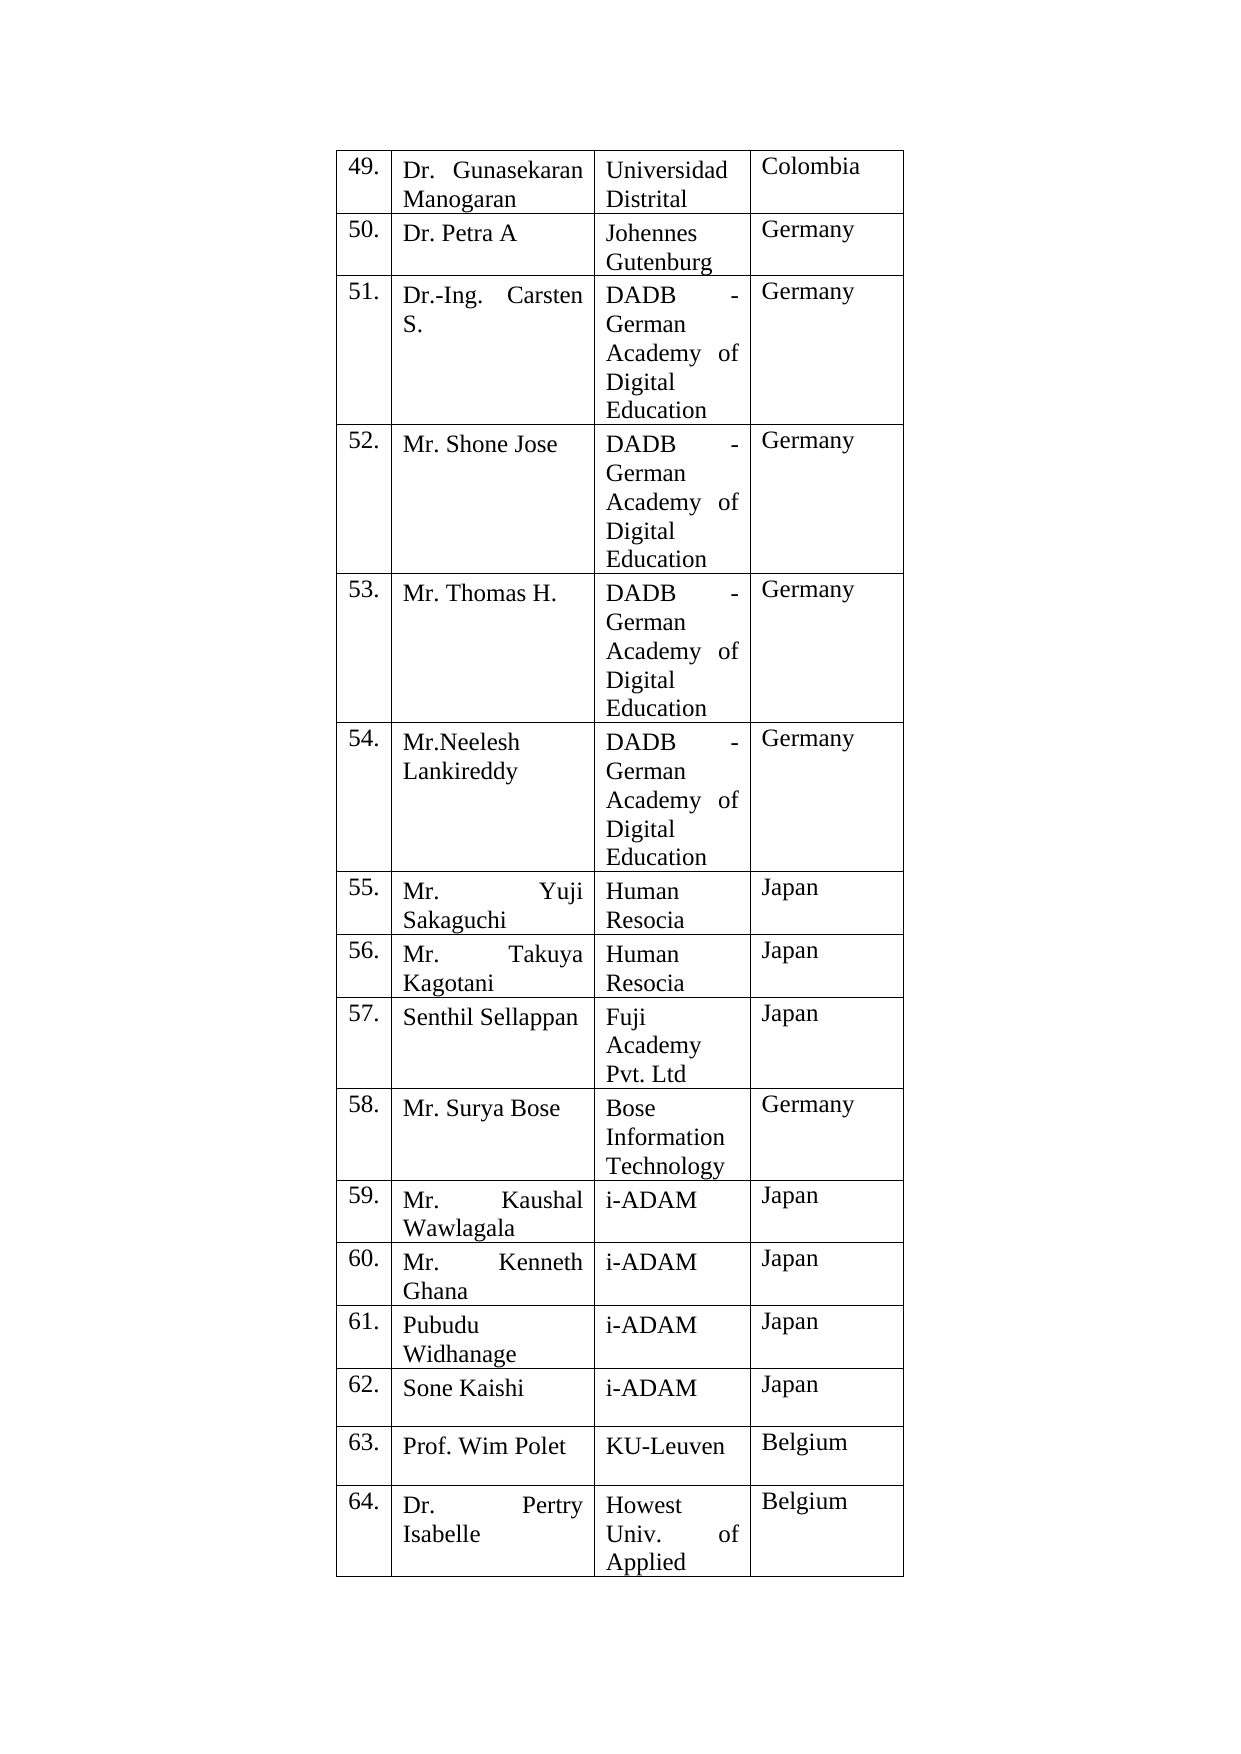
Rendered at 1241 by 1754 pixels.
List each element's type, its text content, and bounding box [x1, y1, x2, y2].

table_cell [337, 723, 391, 871]
table_cell Mr. Kenneth Ghana [392, 1243, 594, 1305]
table_cell Japan [751, 1306, 903, 1368]
table_cell Germany [751, 574, 903, 722]
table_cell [595, 1486, 750, 1576]
table_cell Germany [751, 723, 903, 871]
table_cell Universidad Distrital [595, 151, 750, 213]
table_cell Germany [751, 276, 903, 424]
table_cell Mr. Shone Jose [392, 425, 594, 573]
table_cell Prof. Wim Polet [392, 1427, 594, 1485]
table_cell Human Resocia [595, 935, 750, 997]
table_cell [337, 425, 391, 573]
table_cell Johennes Gutenburg [595, 214, 750, 275]
table_cell [337, 1306, 391, 1368]
table_cell i-ADAM [595, 1181, 750, 1242]
table_cell Japan [751, 872, 903, 934]
table_cell Japan [751, 1243, 903, 1305]
table_cell Mr. Surya Bose [392, 1089, 594, 1179]
table_cell Mr. Yuji Sakaguchi [392, 872, 594, 934]
table_cell [337, 151, 391, 213]
table_cell Mr. Kaushal Wawlagala [392, 1181, 594, 1242]
table_cell [337, 1089, 391, 1179]
table_cell Dr. Gunasekaran Manogaran [392, 151, 594, 213]
table_cell [337, 872, 391, 934]
table_cell DADB - German Academy of Digital Education [595, 425, 750, 573]
table_cell Colombia [751, 151, 903, 213]
table_cell Germany [751, 425, 903, 573]
table_cell [337, 1427, 391, 1485]
table_cell Japan [751, 1369, 903, 1426]
table_cell [337, 998, 391, 1088]
table_cell Germany [751, 1089, 903, 1179]
table_cell Belgium [751, 1486, 903, 1576]
table_cell [337, 1369, 391, 1426]
table_cell DADB - German Academy of Digital Education [595, 574, 750, 722]
table_cell i-ADAM [595, 1243, 750, 1305]
table_cell Pubudu Widhanage [392, 1306, 594, 1368]
table_cell Sone Kaishi [392, 1369, 594, 1426]
table_cell [337, 276, 391, 424]
table_cell Japan [751, 935, 903, 997]
table_cell [337, 214, 391, 275]
table_cell Mr. Thomas H. [392, 574, 594, 722]
table_cell Dr. Pertry Isabelle [392, 1486, 594, 1576]
table_cell Fuji Academy Pvt. Ltd [595, 998, 750, 1088]
table_cell Mr.Neelesh Lankireddy [392, 723, 594, 871]
table_cell Human Resocia [595, 872, 750, 934]
table_cell [337, 1181, 391, 1242]
table_cell Japan [751, 998, 903, 1088]
table_cell [337, 935, 391, 997]
table_cell Bose Information Technology [595, 1089, 750, 1179]
table_cell Dr. Petra A [392, 214, 594, 275]
table_cell Germany [751, 214, 903, 275]
table_cell Dr.-Ing. Carsten S. [392, 276, 594, 424]
table_cell Mr. Takuya Kagotani [392, 935, 594, 997]
table_cell i-ADAM [595, 1369, 750, 1426]
table_cell [337, 1243, 391, 1305]
table_cell Senthil Sellappan [392, 998, 594, 1088]
table_cell i-ADAM [595, 1306, 750, 1368]
table_cell [337, 574, 391, 722]
table_cell Japan [751, 1181, 903, 1242]
table_cell DADB - German Academy of Digital Education [595, 276, 750, 424]
table_cell KU-Leuven [595, 1427, 750, 1485]
table_cell Belgium [751, 1427, 903, 1485]
table_cell [337, 1486, 391, 1576]
table_cell DADB - German Academy of Digital Education [595, 723, 750, 871]
